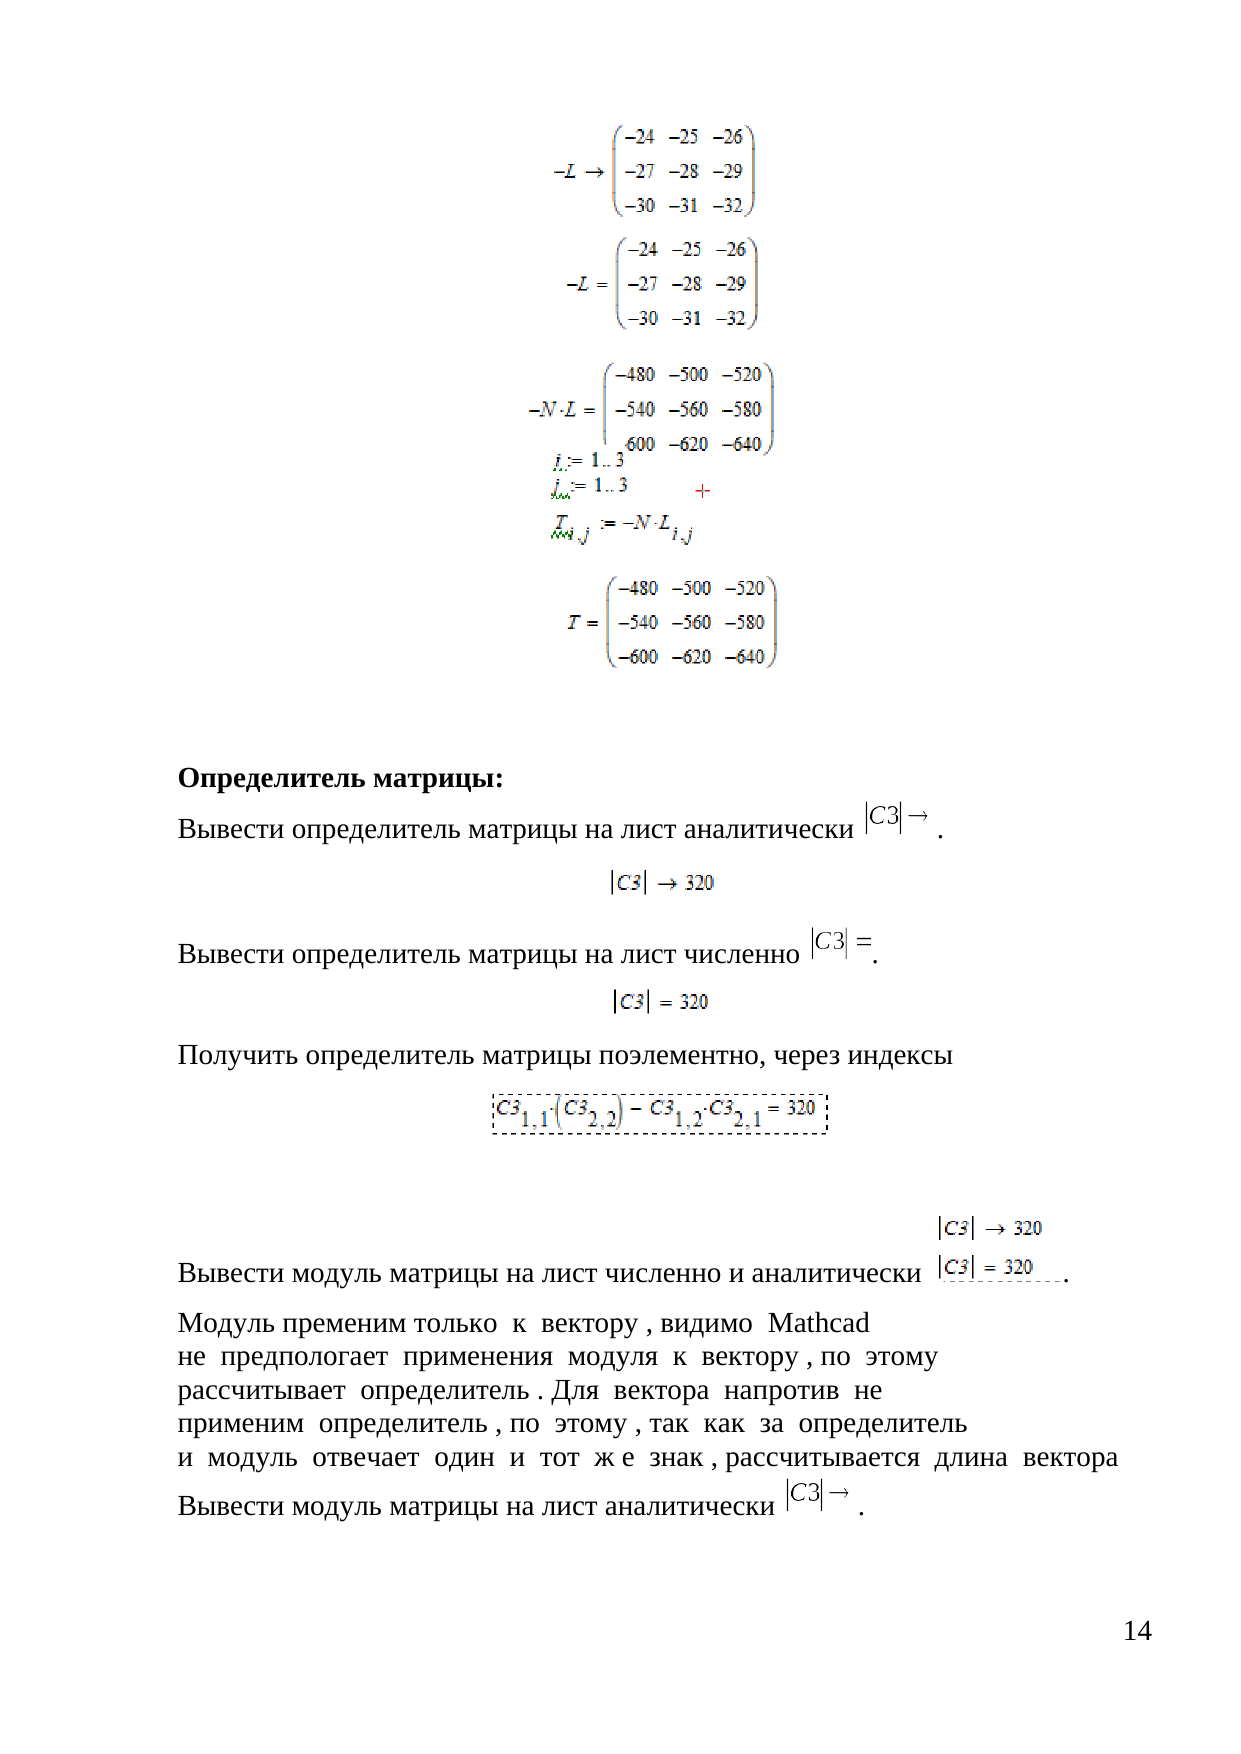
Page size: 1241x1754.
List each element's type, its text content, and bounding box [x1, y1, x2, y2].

text рассчитывает определитель . Для вектора напротив не [177, 1372, 1152, 1406]
text Получить определитель матрицы поэлементно, через индексы [177, 1037, 1152, 1071]
text Вывести определитель матрицы на лист аналитически . [177, 796, 1152, 844]
picture [606, 986, 723, 1018]
picture [495, 118, 834, 689]
text и модуль отвечает один и тот ж е знак , рассчитывается длина вектора [177, 1439, 1152, 1473]
text Вывести модуль матрицы на лист численно и аналитически . [177, 1215, 1152, 1288]
subtitle Определитель матрицы: [177, 760, 1152, 793]
text Вывести модуль матрицы на лист аналитически . [177, 1473, 1152, 1521]
picture [600, 861, 729, 902]
text Модуль пременим только к вектору , видимо Mathcad [177, 1305, 1152, 1338]
picture [482, 1087, 847, 1146]
picture [929, 1214, 1063, 1282]
text не предпологает применения модуля к вектору , по этому [177, 1338, 1152, 1372]
text применим определитель , по этому , так как за определитель [177, 1406, 1152, 1439]
text Вывести определитель матрицы на лист численно . [177, 921, 1152, 970]
